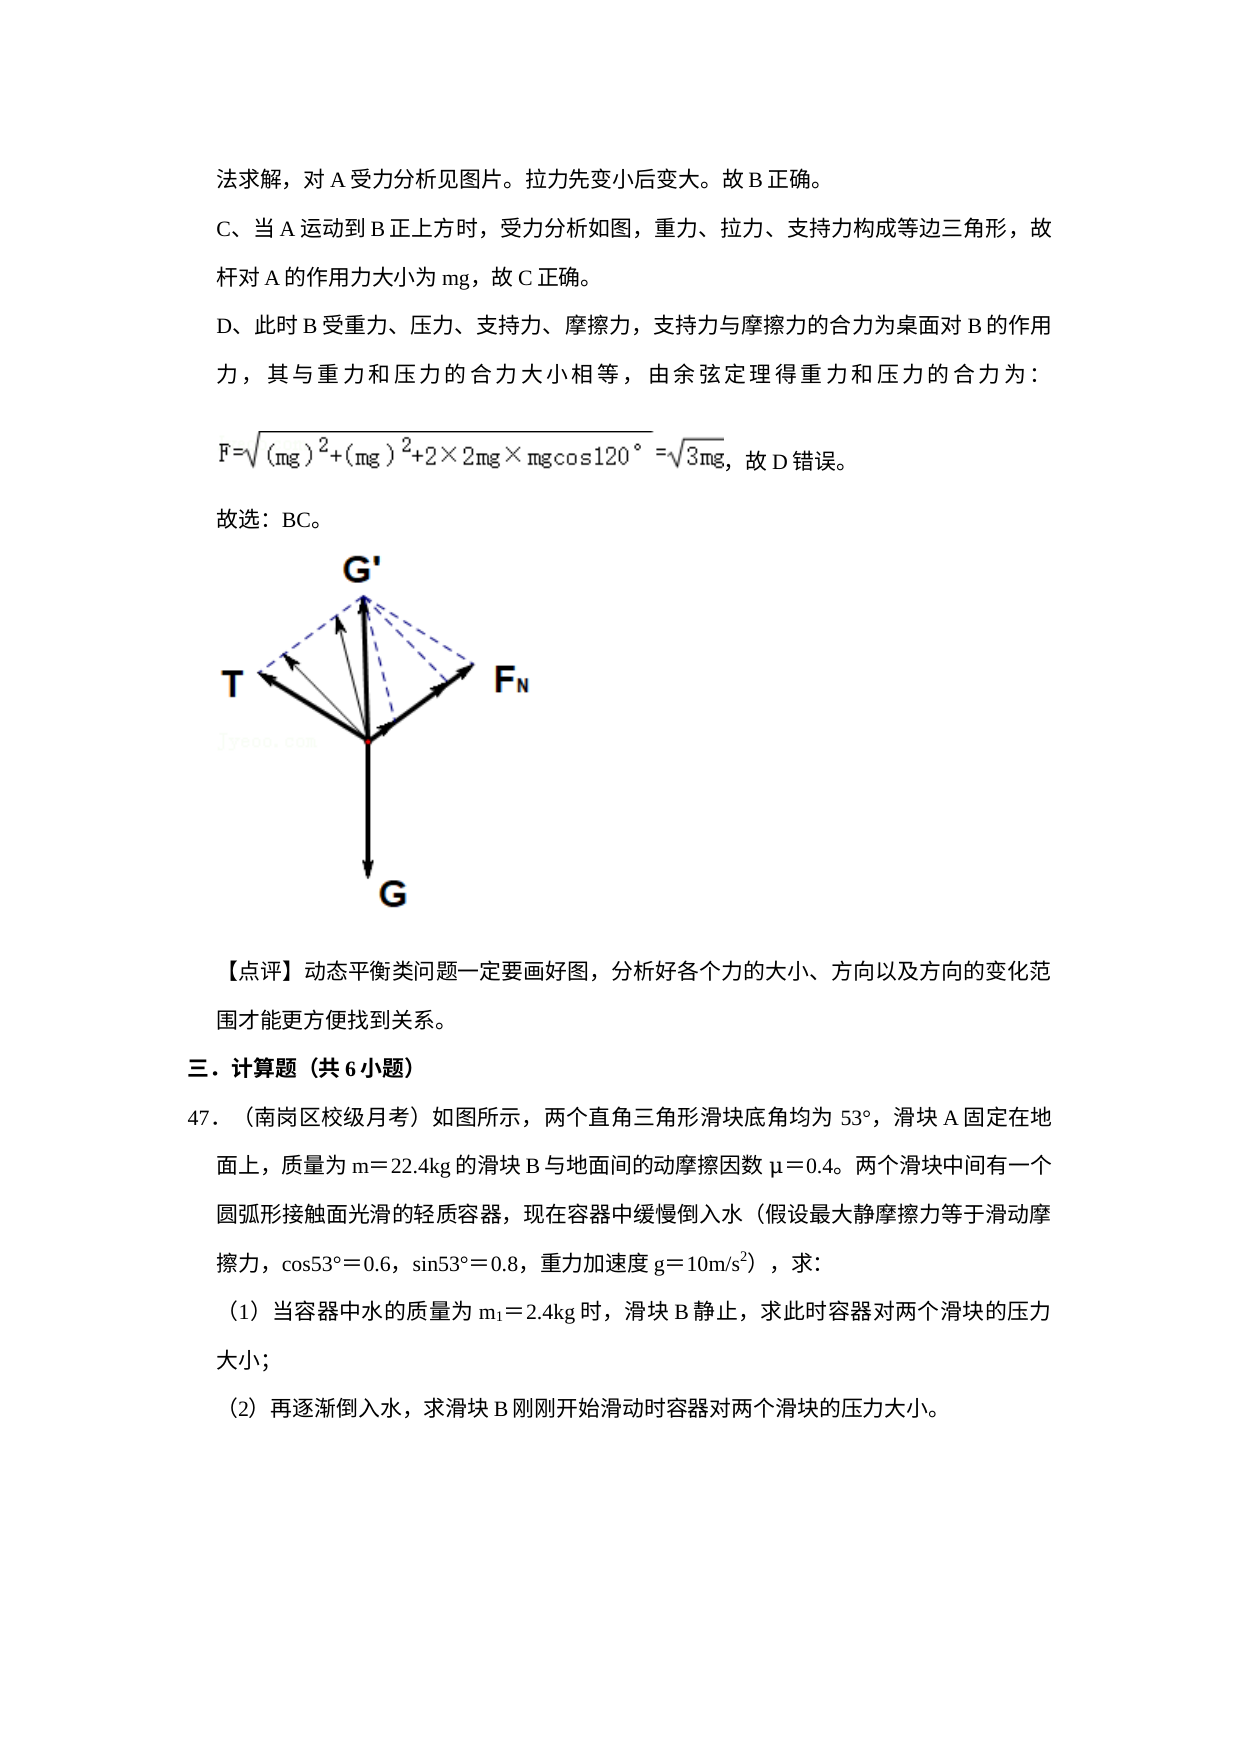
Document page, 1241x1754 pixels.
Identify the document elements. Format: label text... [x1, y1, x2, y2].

text 【点评】动态平衡类问题一定要画好图，分析好各个力的大小、方向以及方向的变化范围才能更方便找到关系。 [216, 954, 1053, 1035]
text 故选：BC。 [216, 502, 1053, 534]
picture [216, 431, 724, 470]
text （2）再逐渐倒入水，求滑块B刚刚开始滑动时容器对两个滑块的压力大小。 [216, 1391, 1053, 1423]
picture [216, 550, 534, 912]
text 47．（南岗区校级月考）如图所示，两个直角三角形滑块底角均为53°，滑块A固定在地面上，质量为m＝22.4kg的滑块B与地面间的动摩擦因数μ＝0.4。两个滑块中间有一个圆弧形接触面光滑的轻质容器，现在容器中缓慢倒入水（假设最大静摩擦力等于滑动摩擦力，cos53°＝0.6，sin53°＝0.8，重力加速度g＝10m/s2），求： [187, 1099, 1053, 1278]
text （1）当容器中水的质量为m1＝2.4kg时，滑块B静止，求此时容器对两个滑块的压力大小； [216, 1294, 1053, 1375]
text D、此时B受重力、压力、支持力、摩擦力，支持力与摩擦力的合力为桌面对B的作用力，其与重力和压力的合力大小相等，由余弦定理得重力和压力的合力为：，故D错误。 [216, 307, 1053, 486]
text 三．计算题（共6小题） [187, 1051, 1053, 1083]
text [216, 162, 1053, 194]
text C、当A运动到B正上方时，受力分析如图，重力、拉力、支持力构成等边三角形，故杆对A的作用力大小为mg，故C正确。 [216, 210, 1053, 292]
